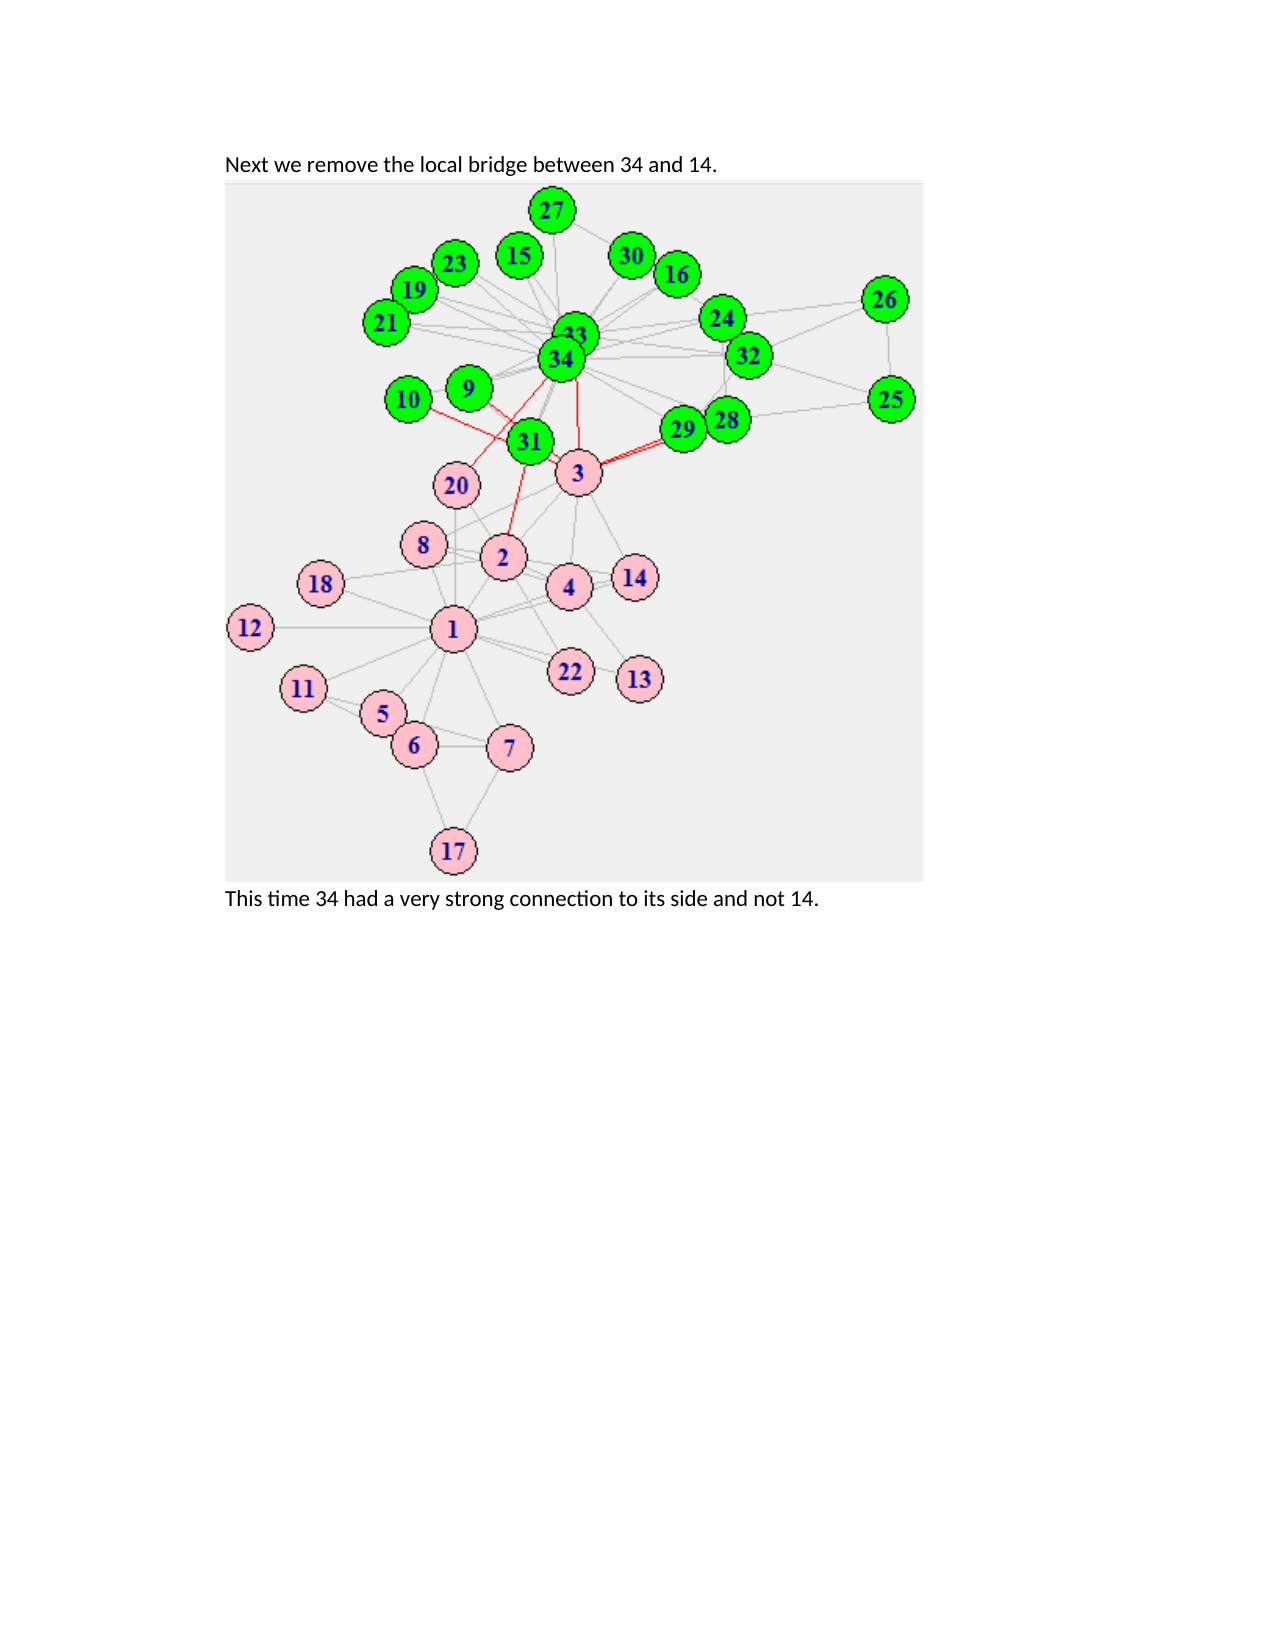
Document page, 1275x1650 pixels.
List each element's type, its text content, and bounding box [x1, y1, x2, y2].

list This time 34 had a very strong connection to its side and not 14. [225, 884, 1125, 912]
list Next we remove the local bridge between 34 and 14. [225, 150, 1125, 178]
picture [225, 180, 924, 882]
